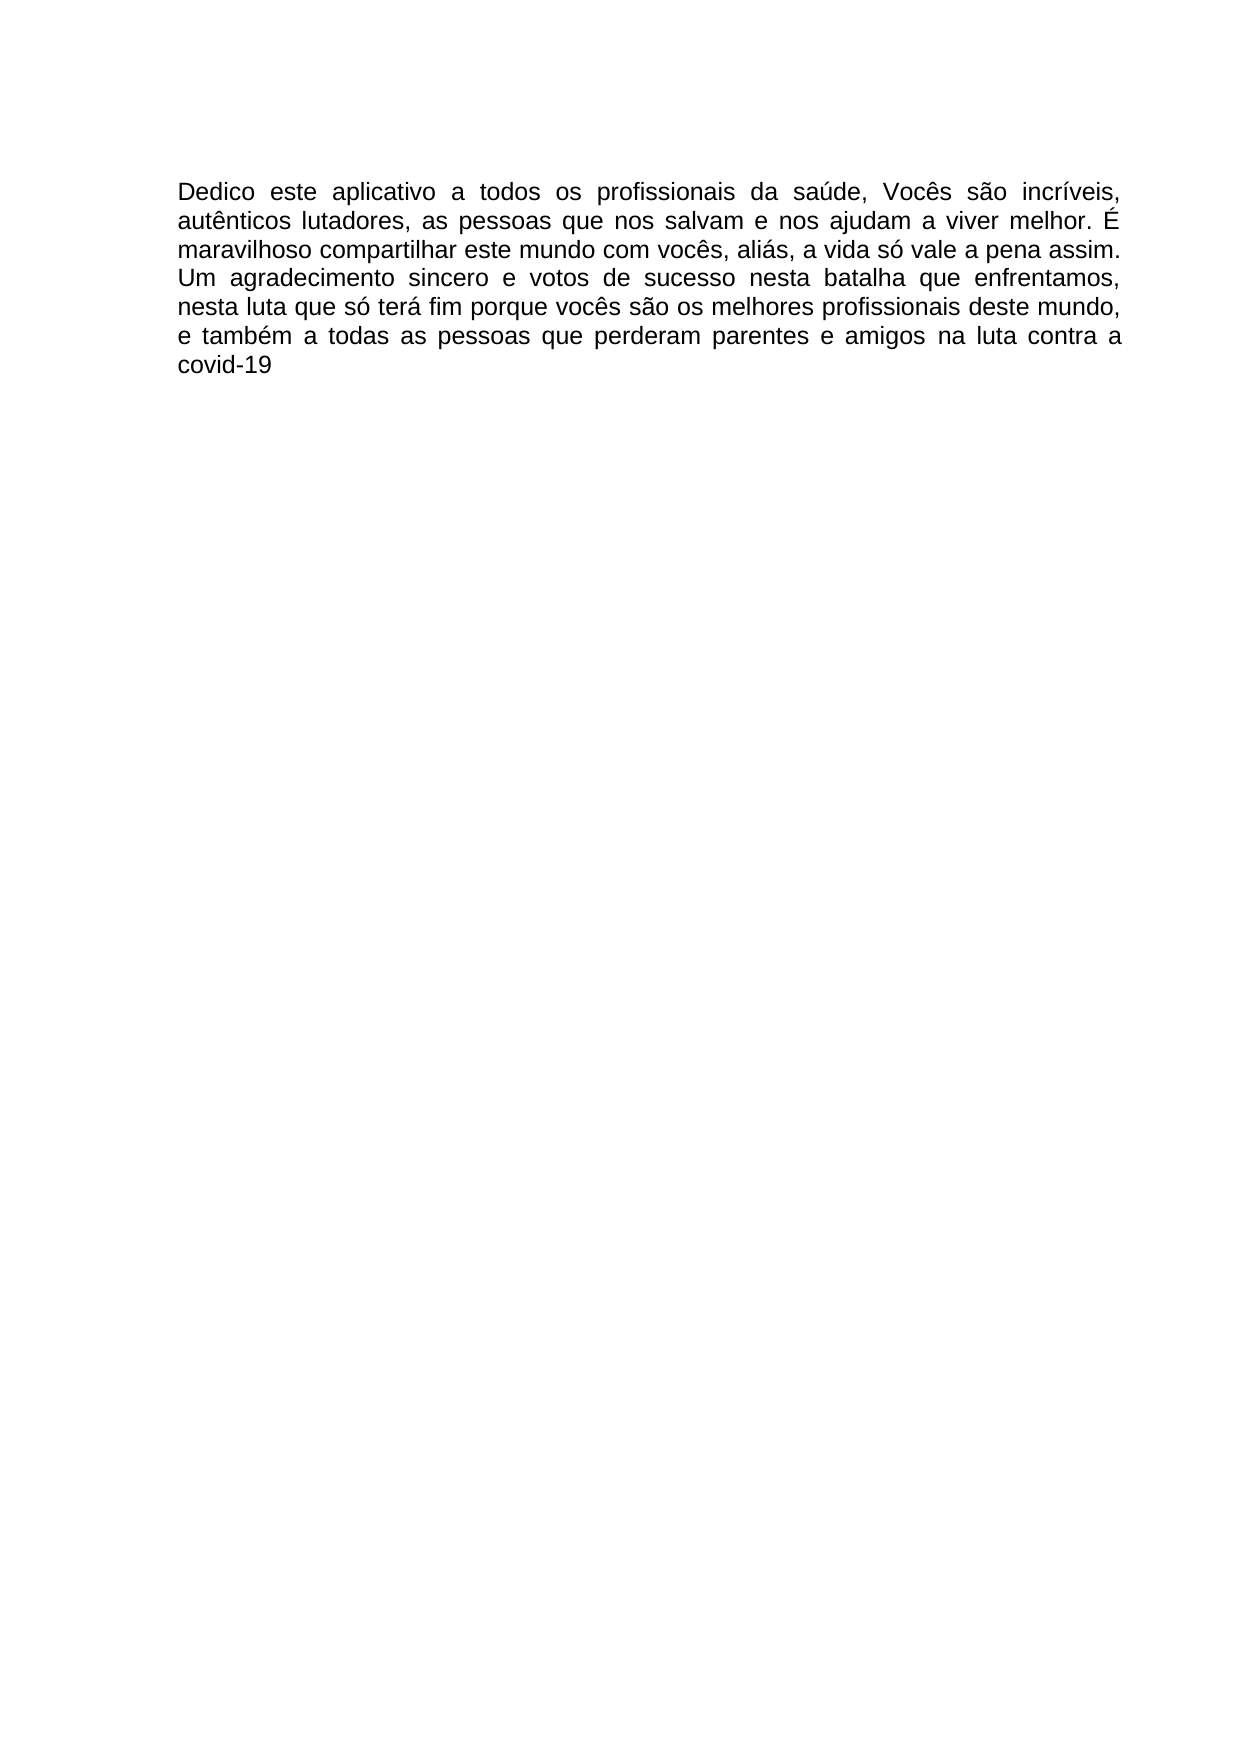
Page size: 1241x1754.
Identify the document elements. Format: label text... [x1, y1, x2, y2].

list Dedico este aplicativo a todos os profissionais da saúde, Vocês são incríveis, autênticos lutadores, as pessoas que nos salvam e nos ajudam a viver melhor. É maravilhoso compartilhar este mundo com vocês, aliás, a vida só vale a pena assim. Um agradecimento sincero e votos de sucesso nesta batalha que enfrentamos, nesta luta que só terá fim porque vocês são os melhores profissionais deste mundo, e também a todas as pessoas que perderam parentes e amigos na luta contra a covid-19 [177, 177, 1122, 378]
